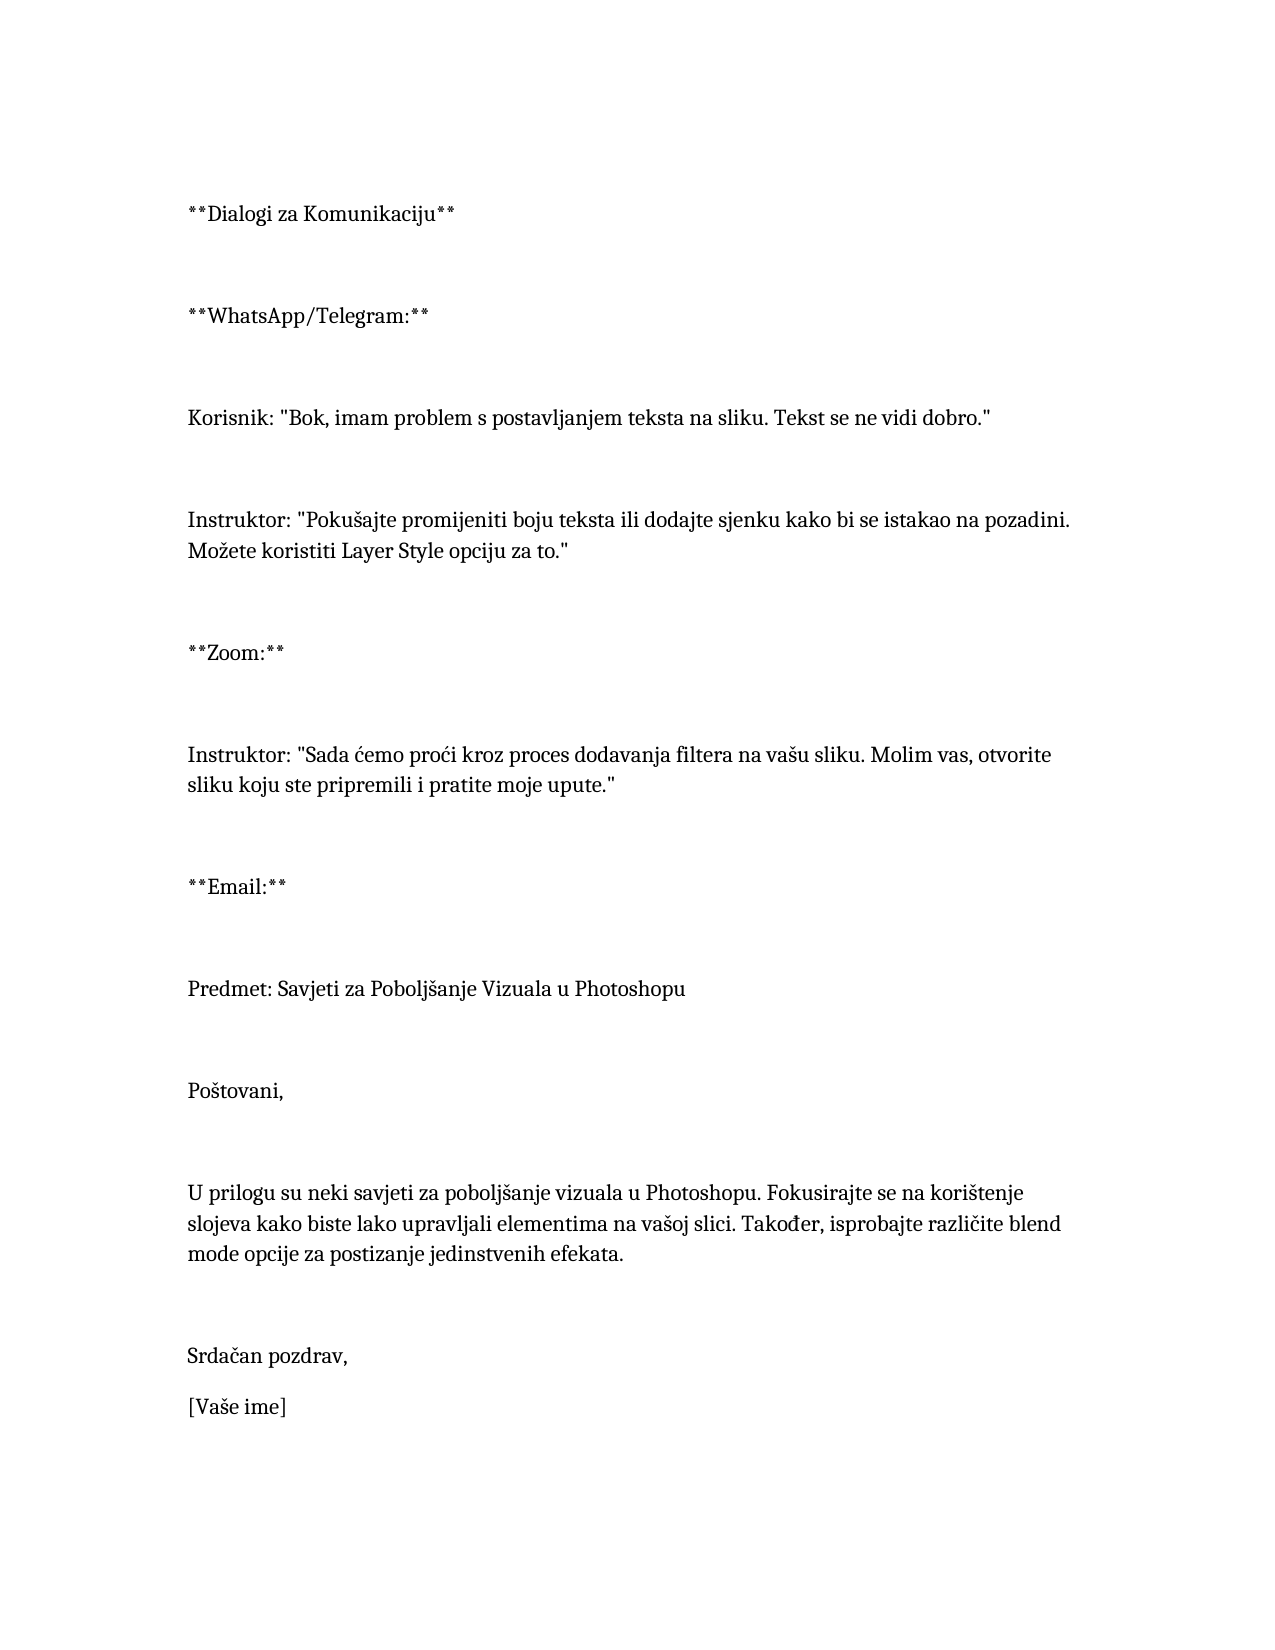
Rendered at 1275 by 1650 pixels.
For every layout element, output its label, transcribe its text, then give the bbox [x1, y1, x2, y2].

text Instruktor: "Pokušajte promijeniti boju teksta ili dodajte sjenku kako bi se istakao na pozadini. Možete koristiti Layer Style opciju za to." [187, 507, 1087, 564]
text Instruktor: "Sada ćemo proći kroz proces dodavanja filtera na vašu sliku. Molim vas, otvorite sliku koju ste pripremili i pratite moje upute." [187, 742, 1087, 798]
text Predmet: Savjeti za Poboljšanje Vizuala u Photoshopu [187, 976, 1087, 1002]
text **Zoom:** [187, 639, 1087, 666]
text Poštovani, [187, 1078, 1087, 1104]
text U prilogu su neki savjeti za poboljšanje vizuala u Photoshopu. Fokusirajte se na korištenje slojeva kako biste lako upravljali elementima na vašoj slici. Također, isprobajte različite blend mode opcije za postizanje jedinstvenih efekata. [187, 1180, 1087, 1267]
text Korisnik: "Bok, imam problem s postavljanjem teksta na sliku. Tekst se ne vidi dobro." [187, 405, 1087, 432]
text **Dialogi za Komunikaciju** [187, 201, 1087, 227]
text **Email:** [187, 874, 1087, 900]
text Srdačan pozdrav, [187, 1343, 1087, 1369]
text [Vaše ime] [187, 1394, 1087, 1420]
text **WhatsApp/Telegram:** [187, 303, 1087, 329]
